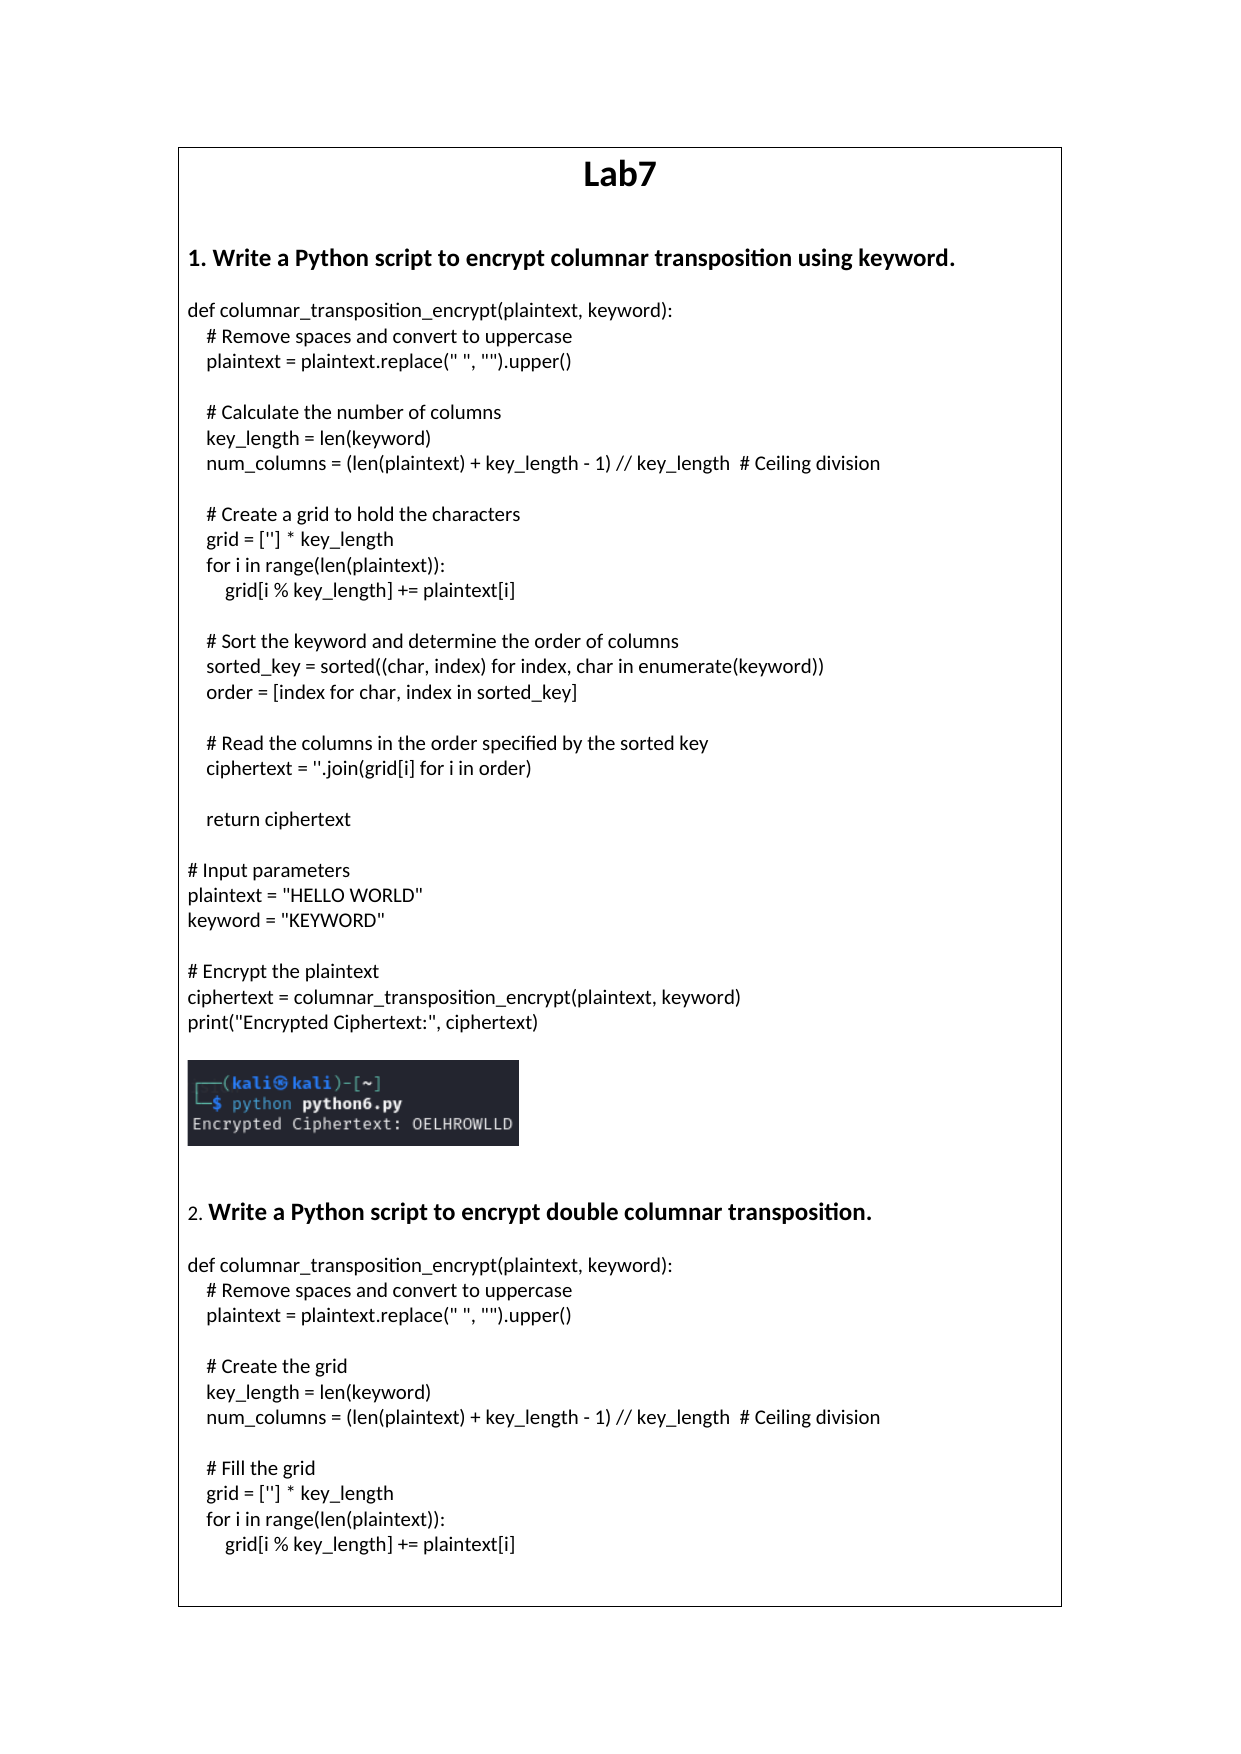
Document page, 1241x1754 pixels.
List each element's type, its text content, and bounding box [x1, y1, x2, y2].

list # Remove spaces and convert to uppercase [187, 1277, 1053, 1303]
list ciphertext = columnar_transposition_encrypt(plaintext, keyword) [187, 984, 1053, 1009]
list for i in range(len(plaintext)): [187, 552, 1053, 577]
list # Input parameters [187, 857, 1053, 882]
list # Read the columns in the order specified by the sorted key [187, 730, 1053, 755]
list ciphertext = ''.join(grid[i] for i in order) [187, 755, 1053, 781]
list grid[i % key_length] += plaintext[i] [187, 1531, 1053, 1557]
list num_columns = (len(plaintext) + key_length - 1) // key_length # Ceiling division [187, 1404, 1053, 1430]
list # Remove spaces and convert to uppercase [187, 323, 1053, 348]
text Lab7 [187, 150, 1053, 196]
list Write a Python script to encrypt columnar transposition using keyword. [187, 242, 1053, 272]
list order = [index for char, index in sorted_key] [187, 679, 1053, 704]
list # Calculate the number of columns [187, 399, 1053, 425]
list # Create the grid [187, 1353, 1053, 1379]
list Write a Python script to encrypt double columnar transposition. [187, 1196, 1053, 1226]
list # Sort the keyword and determine the order of columns [187, 628, 1053, 653]
list def columnar_transposition_encrypt(plaintext, keyword): [187, 1252, 1053, 1277]
list plaintext = "HELLO WORLD" [187, 882, 1053, 908]
list grid = [''] * key_length [187, 1481, 1053, 1506]
list plaintext = plaintext.replace(" ", "").upper() [187, 348, 1053, 374]
list # Fill the grid [187, 1455, 1053, 1481]
list for i in range(len(plaintext)): [187, 1506, 1053, 1531]
list grid[i % key_length] += plaintext[i] [187, 577, 1053, 603]
list def columnar_transposition_encrypt(plaintext, keyword): [187, 298, 1053, 323]
list key_length = len(keyword) [187, 1379, 1053, 1404]
list plaintext = plaintext.replace(" ", "").upper() [187, 1303, 1053, 1328]
list key_length = len(keyword) [187, 425, 1053, 450]
picture [187, 1060, 519, 1146]
list sorted_key = sorted((char, index) for index, char in enumerate(keyword)) [187, 653, 1053, 679]
list keyword = "KEYWORD" [187, 908, 1053, 933]
list # Encrypt the plaintext [187, 958, 1053, 984]
list print("Encrypted Ciphertext:", ciphertext) [187, 1009, 1053, 1035]
list num_columns = (len(plaintext) + key_length - 1) // key_length # Ceiling division [187, 450, 1053, 476]
list grid = [''] * key_length [187, 526, 1053, 552]
list # Create a grid to hold the characters [187, 501, 1053, 526]
list return ciphertext [187, 806, 1053, 831]
